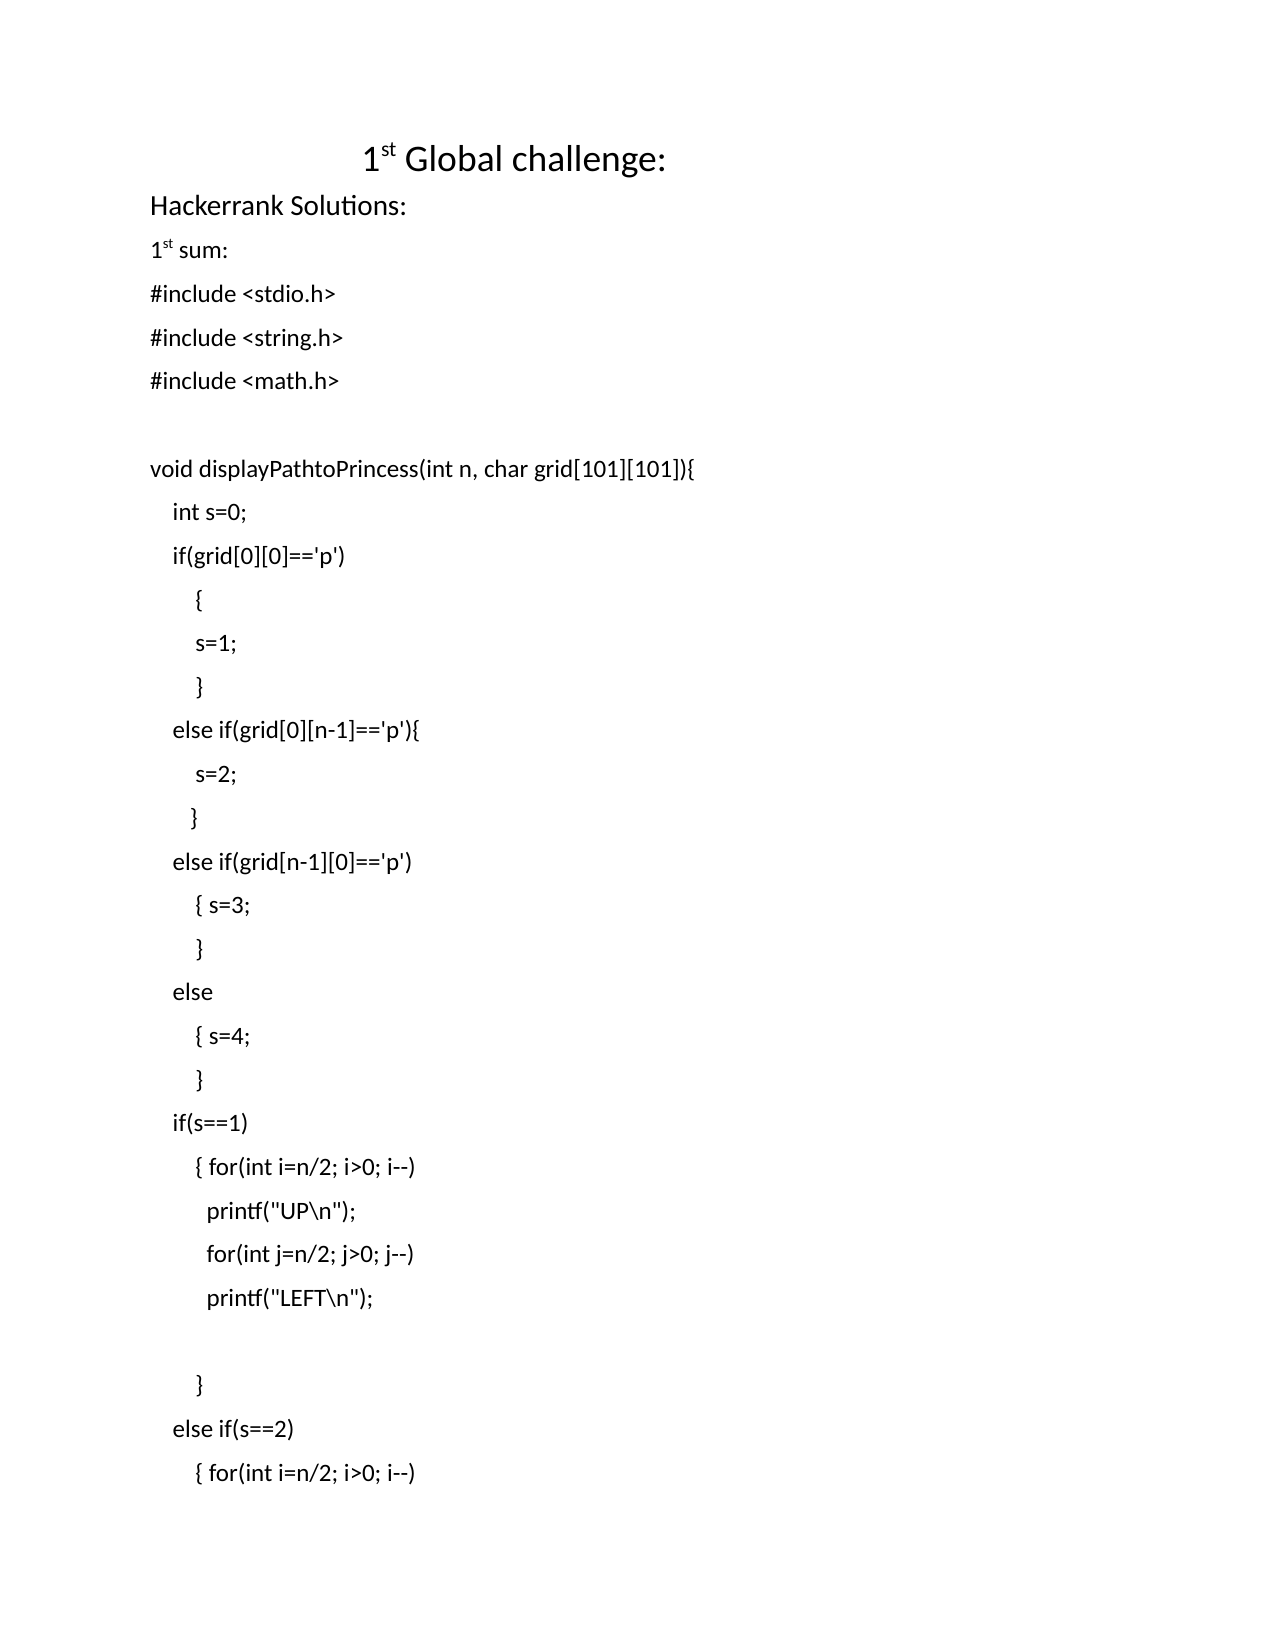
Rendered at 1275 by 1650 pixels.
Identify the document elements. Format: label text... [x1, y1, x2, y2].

text } [150, 674, 1125, 701]
text s=1; [150, 630, 1125, 657]
text 1st sum: [150, 237, 1125, 264]
text Hackerrank Solutions: [150, 194, 1125, 221]
text { [150, 586, 1125, 613]
text } [150, 1372, 1125, 1399]
text } [150, 936, 1125, 963]
text } [150, 1067, 1125, 1093]
text if(grid[0][0]=='p') [150, 543, 1125, 570]
text void displayPathtoPrincess(int n, char grid[101][101]){ [150, 456, 1125, 482]
text #include <math.h> [150, 368, 1125, 395]
text #include <string.h> [150, 324, 1125, 352]
text else [150, 979, 1125, 1006]
text #include <stdio.h> [150, 281, 1125, 308]
text 1st Global challenge: [150, 150, 1125, 177]
text int s=0; [150, 499, 1125, 526]
text { s=4; [150, 1023, 1125, 1050]
text else if(grid[n-1][0]=='p') [150, 848, 1125, 875]
text s=2; [150, 761, 1125, 788]
text else if(grid[0][n-1]=='p'){ [150, 717, 1125, 744]
text else if(s==2) [150, 1416, 1125, 1443]
text printf("LEFT\n"); [150, 1285, 1125, 1312]
text if(s==1) [150, 1110, 1125, 1137]
text } [150, 805, 1125, 832]
text { for(int i=n/2; i>0; i--) [150, 1459, 1125, 1486]
text { s=3; [150, 892, 1125, 919]
text for(int j=n/2; j>0; j--) [150, 1241, 1125, 1268]
text { for(int i=n/2; i>0; i--) [150, 1154, 1125, 1181]
text printf("UP\n"); [150, 1197, 1125, 1224]
